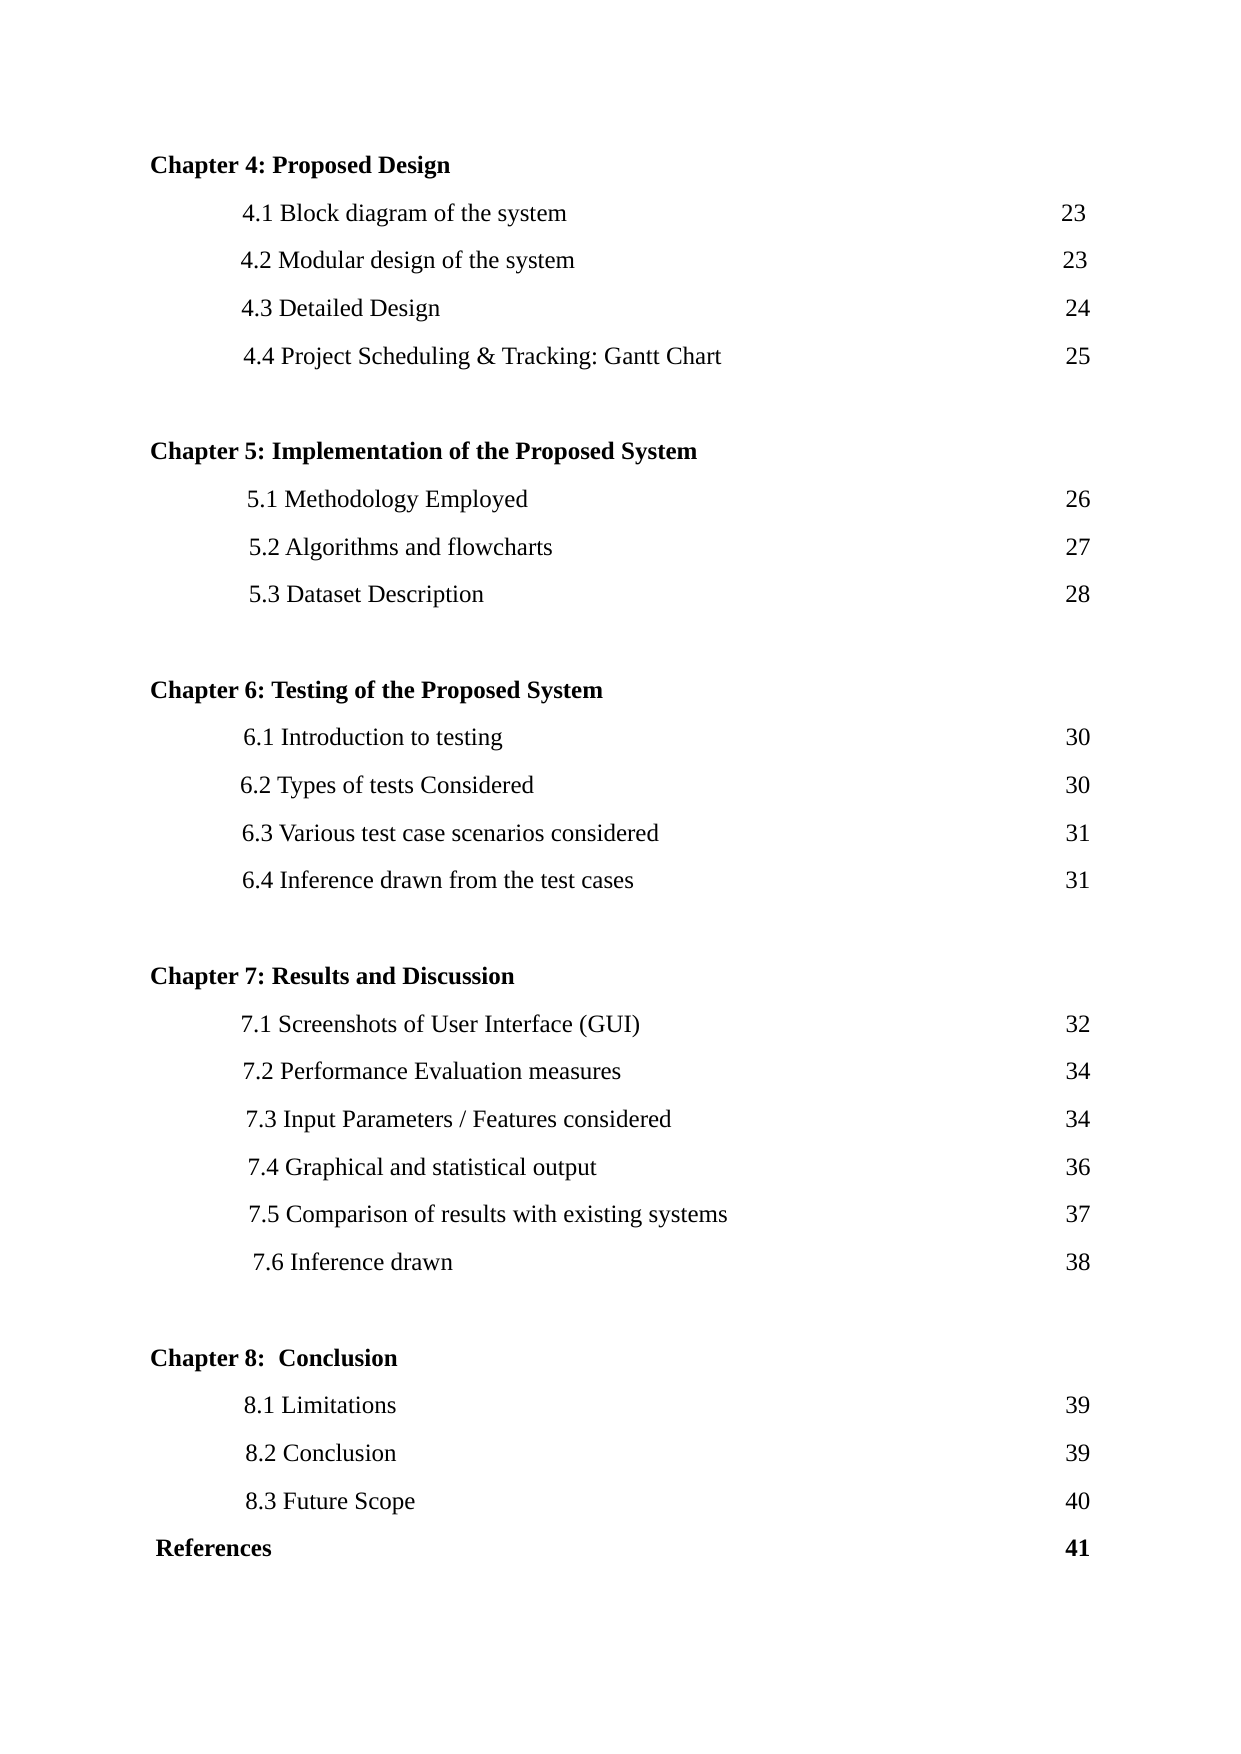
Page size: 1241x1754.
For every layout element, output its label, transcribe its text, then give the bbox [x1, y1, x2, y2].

text Chapter 5: Implementation of the Proposed System [150, 436, 1090, 465]
text 4.4 Project Scheduling & Tracking: Gantt Chart 25 [150, 341, 1090, 369]
text 6.4 Inference drawn from the test cases 31 [150, 866, 1090, 894]
text 5.2 Algorithms and flowcharts 27 [150, 532, 1090, 560]
text 4.1 Block diagram of the system 23 [150, 198, 1090, 226]
text Chapter 8: Conclusion [150, 1343, 1090, 1371]
text 7.1 Screenshots of User Interface (GUI) 32 [150, 1009, 1090, 1037]
text 4.2 Modular design of the system 23 [150, 245, 1090, 274]
text 6.2 Types of tests Considered 30 [150, 770, 1090, 799]
text 6.1 Introduction to testing 30 [150, 722, 1090, 751]
text 8.3 Future Scope 40 [150, 1486, 1090, 1514]
text 7.3 Input Parameters / Features considered 34 [150, 1104, 1090, 1133]
text 5.1 Methodology Employed 26 [150, 484, 1090, 513]
text Chapter 4: Proposed Design [150, 150, 1090, 179]
text Chapter 7: Results and Discussion [150, 961, 1090, 990]
text 7.2 Performance Evaluation measures 34 [150, 1056, 1090, 1085]
text References 41 [150, 1533, 1090, 1562]
text 6.3 Various test case scenarios considered 31 [150, 818, 1090, 847]
text 7.5 Comparison of results with existing systems 37 [150, 1199, 1090, 1228]
text 7.4 Graphical and statistical output 36 [150, 1152, 1090, 1181]
text 8.1 Limitations 39 [150, 1390, 1090, 1419]
text 8.2 Conclusion 39 [150, 1438, 1090, 1467]
text 7.6 Inference drawn 38 [150, 1247, 1090, 1276]
text 4.3 Detailed Design 24 [150, 293, 1090, 322]
text 5.3 Dataset Description 28 [150, 579, 1090, 608]
text Chapter 6: Testing of the Proposed System [150, 675, 1090, 703]
